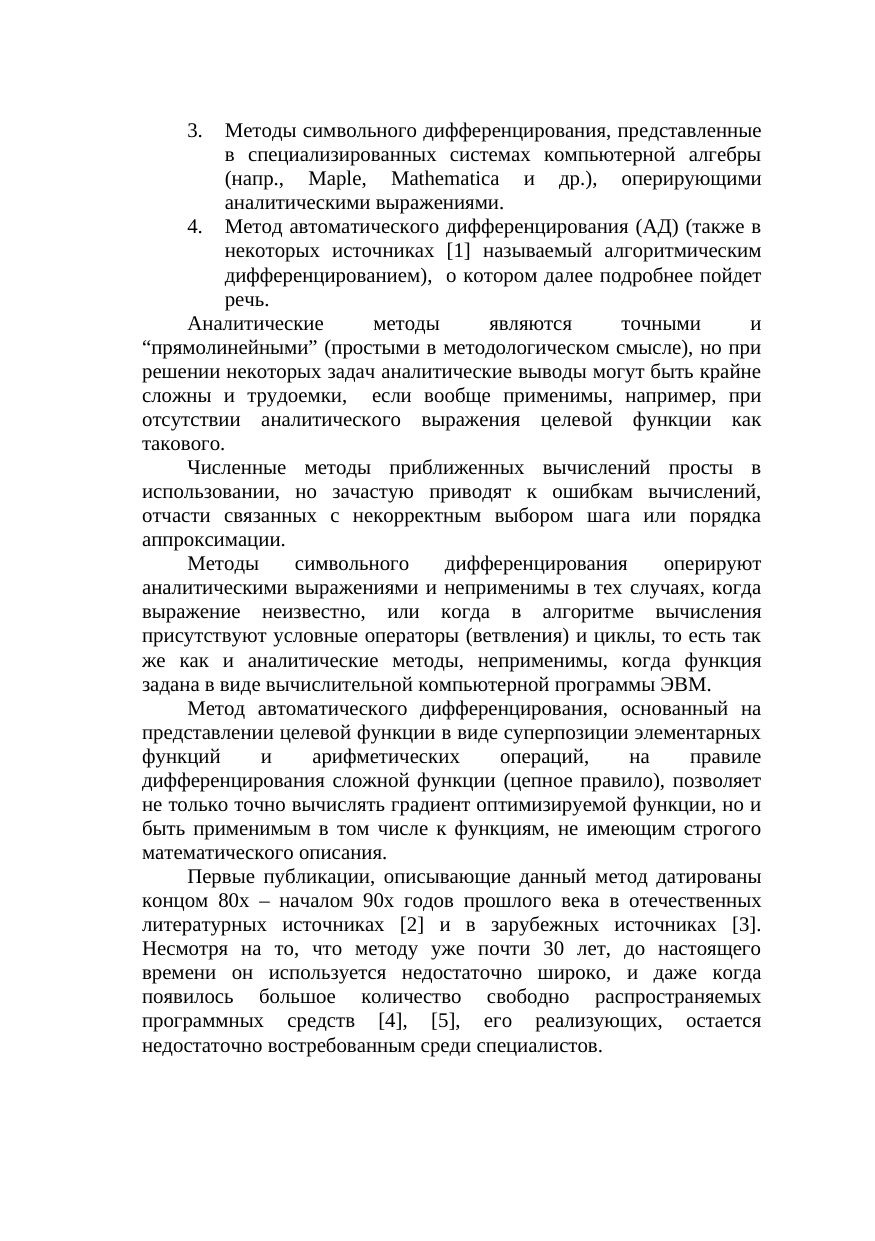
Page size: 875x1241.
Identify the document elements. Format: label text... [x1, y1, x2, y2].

text Численные методы приближенных вычислений просты в использовании, но зачастую приводят к ошибкам вычислений, отчасти связанных с некорректным выбором шага или порядка аппроксимации. [142, 455, 762, 551]
list Метод автоматического дифференцирования (АД) (также в некоторых источниках [1] называемый алгоритмическим дифференцированием), о котором далее подробнее пойдет речь. [187, 214, 762, 311]
text Метод автоматического дифференцирования, основанный на представлении целевой функции в виде суперпозиции элементарных функций и арифметических операций, на правиле дифференцирования сложной функции (цепное правило), позволяет не только точно вычислять градиент оптимизируемой функции, но и быть применимым в том числе к функциям, не имеющим строгого математического описания. [142, 696, 762, 864]
text Аналитические методы являются точными и “прямолинейными” (простыми в методологическом смысле), но при решении некоторых задач аналитические выводы могут быть крайне сложны и трудоемки, если вообще применимы, например, при отсутствии аналитического выражения целевой функции как такового. [142, 311, 762, 455]
text Методы символьного дифференцирования оперируют аналитическими выражениями и неприменимы в тех случаях, когда выражение неизвестно, или когда в алгоритме вычисления присутствуют условные операторы (ветвления) и циклы, то есть так же как и аналитические методы, неприменимы, когда функция задана в виде вычислительной компьютерной программы ЭВМ. [142, 551, 762, 696]
list Методы символьного дифференцирования, представленные в специализированных системах компьютерной алгебры (напр., Maple, Mathematica и др.), оперирующими аналитическими выражениями. [187, 118, 762, 214]
text Первые публикации, описывающие данный метод датированы концом 80х – началом 90х годов прошлого века в отечественных литературных источниках [2] и в зарубежных источниках [3]. Несмотря на то, что методу уже почти 30 лет, до настоящего времени он используется недостаточно широко, и даже когда появилось большое количество свободно распространяемых программных средств [4], [5], его реализующих, остается недостаточно востребованным среди специалистов. [142, 864, 762, 1057]
